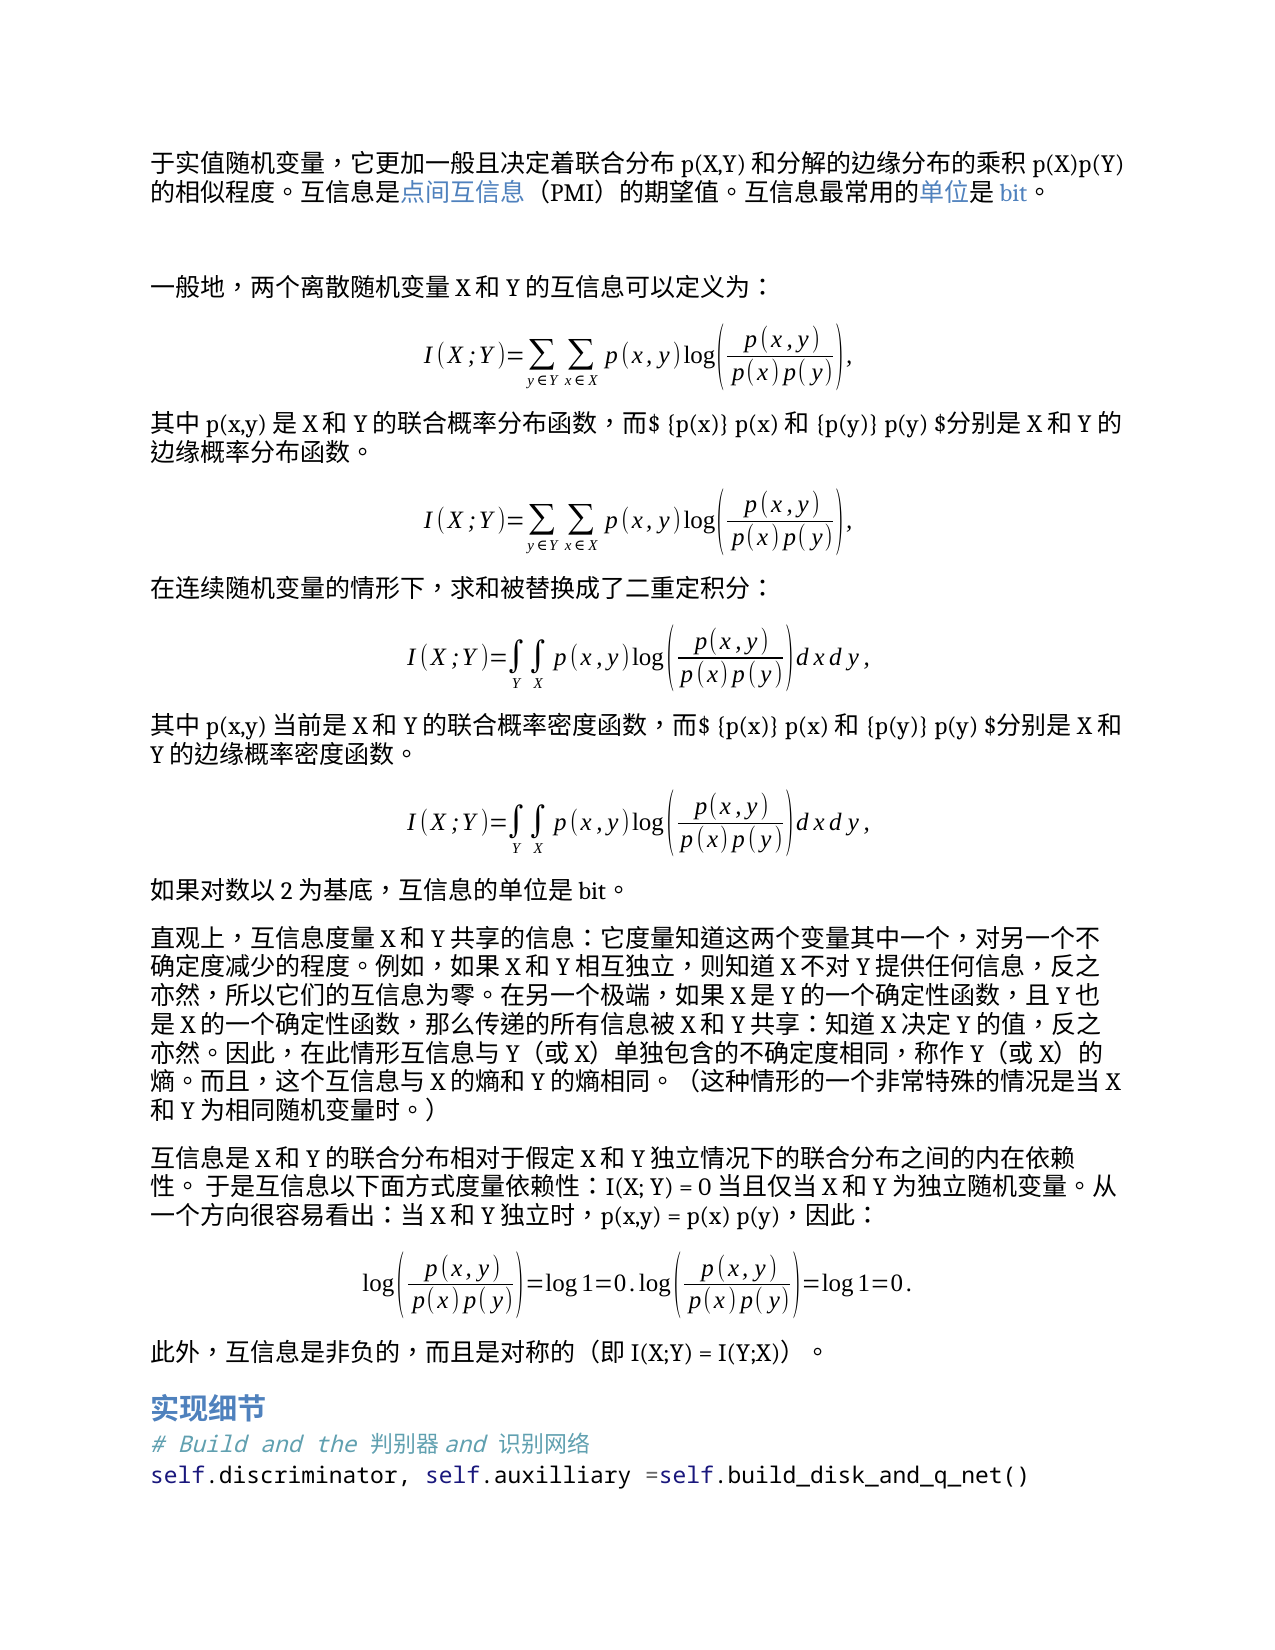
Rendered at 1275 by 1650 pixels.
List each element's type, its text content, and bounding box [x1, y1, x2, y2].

text # Build and the 判别器 and 识别网络 self.discriminator, self.auxilliary =self.build_disk_and_q_net() [150, 1428, 1125, 1490]
text 在连续随机变量的情形下，求和被替换成了二重定积分： [150, 575, 1125, 604]
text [150, 150, 1125, 207]
text 此外，互信息是非负的，而且是对称的（即 I(X;Y) = I(Y;X)）。 [150, 1338, 1125, 1367]
text 直观上，互信息度量 X 和 Y 共享的信息：它度量知道这两个变量其中一个，对另一个不确定度减少的程度。例如，如果 X 和 Y 相互独立，则知道 X 不对 Y 提供任何信息，反之亦然，所以它们的互信息为零。在另一个极端，如果 X 是 Y 的一个确定性函数，且 Y 也是 X 的一个确定性函数，那么传递的所有信息被 X 和 Y 共享：知道 X 决定 Y 的值，反之亦然。因此，在此情形互信息与 Y（或 X）单独包含的不确定度相同，称作 Y（或 X）的熵。而且，这个互信息与 X 的熵和 Y 的熵相同。（这种情形的一个非常特殊的情况是当 X 和 Y 为相同随机变量时。） [150, 924, 1125, 1126]
subtitle 实现细节 [150, 1388, 1125, 1428]
text 其中 p(x,y) 是 X 和 Y 的联合概率分布函数，而$ {p(x)} p(x) 和 {p(y)} p(y) $分别是 X 和 Y 的边缘概率分布函数。 [150, 410, 1125, 468]
text 互信息是 X 和 Y 的联合分布相对于假定 X 和 Y 独立情况下的联合分布之间的内在依赖性。 于是互信息以下面方式度量依赖性：I(X; Y) = 0 当且仅当 X 和 Y 为独立随机变量。从一个方向很容易看出：当 X 和 Y 独立时，p(x,y) = p(x) p(y)，因此： [150, 1144, 1125, 1231]
text 一般地，两个离散随机变量 X 和 Y 的互信息可以定义为： [150, 274, 1125, 302]
text 如果对数以 2 为基底，互信息的单位是bit。 [150, 877, 1125, 906]
text 其中 p(x,y) 当前是 X 和 Y 的联合概率密度函数，而$ {p(x)} p(x) 和 {p(y)} p(y) $分别是 X 和 Y 的边缘概率密度函数。 [150, 712, 1125, 769]
